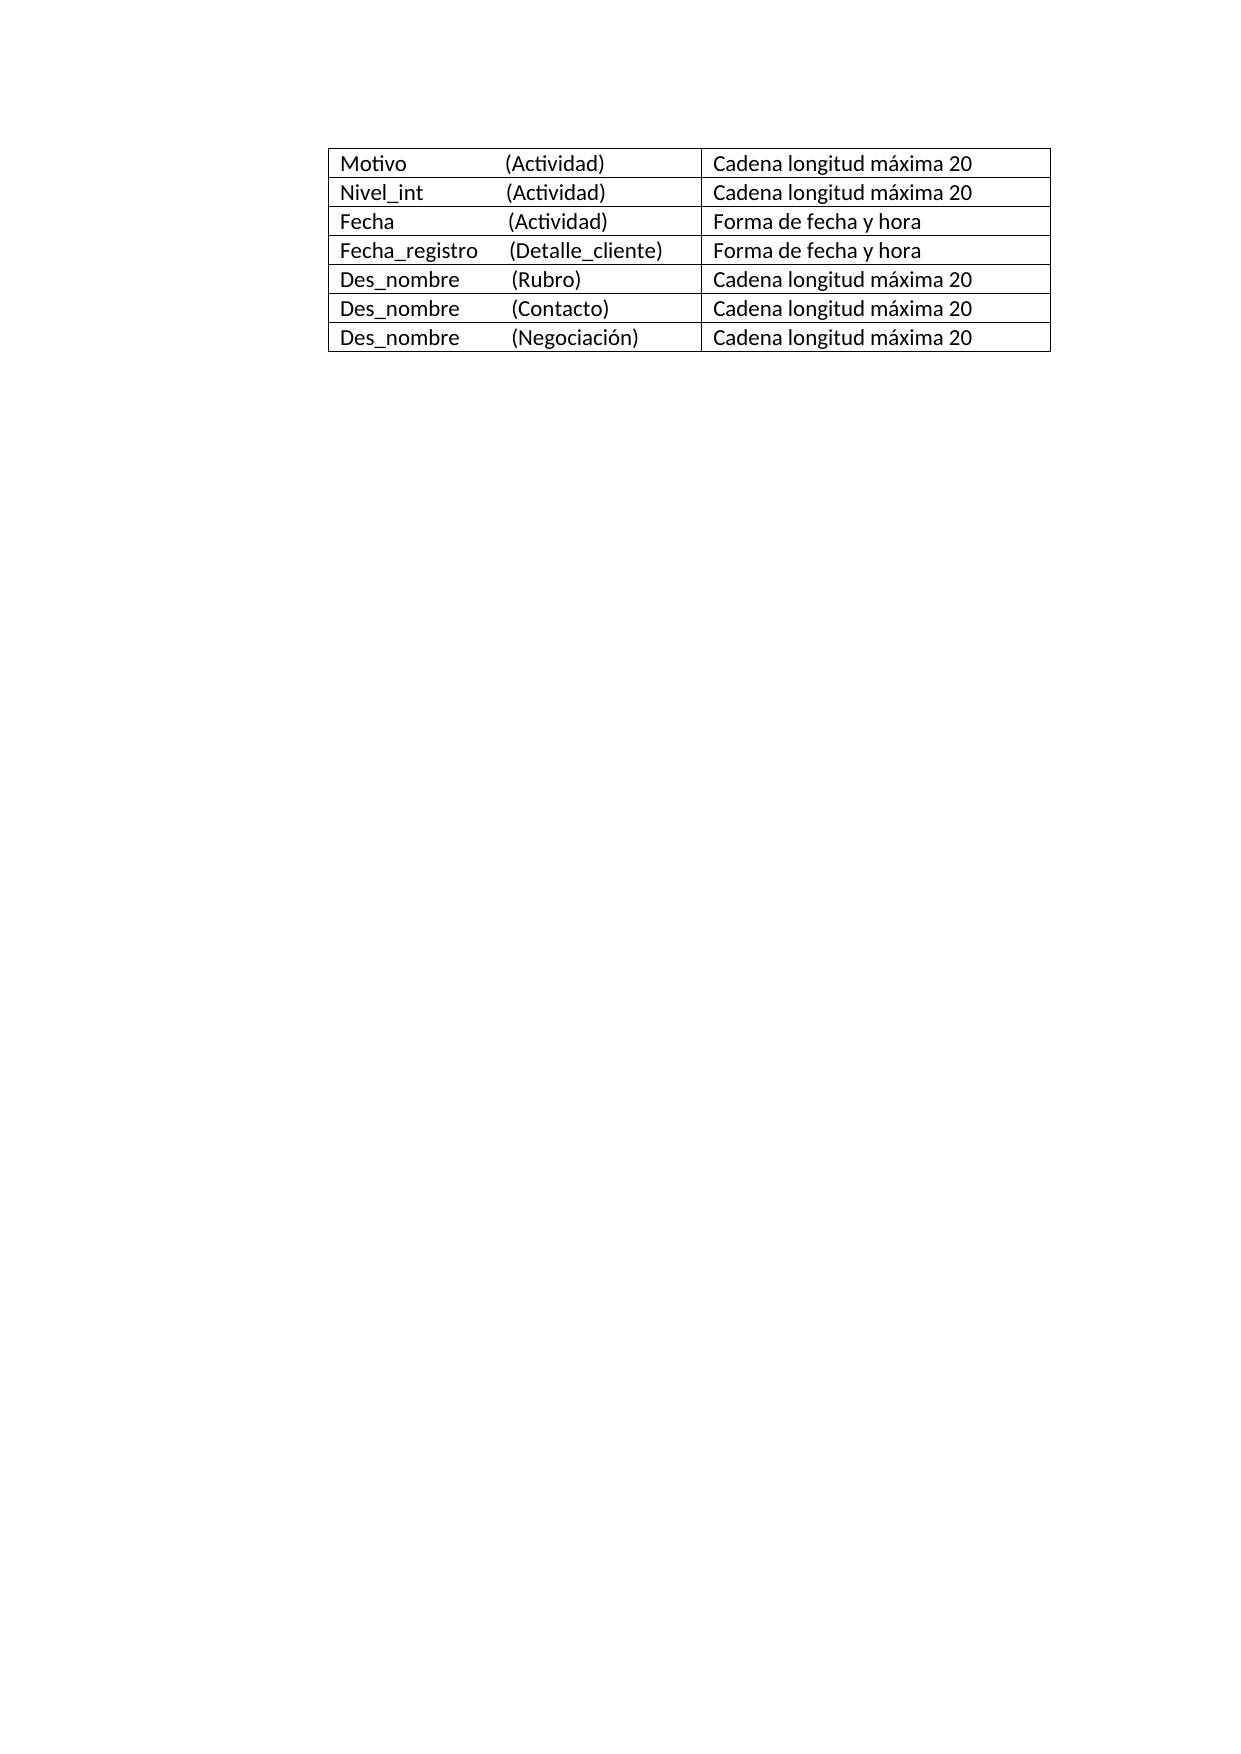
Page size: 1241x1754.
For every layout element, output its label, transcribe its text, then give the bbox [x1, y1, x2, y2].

table_cell Motivo (Actividad) [329, 149, 701, 177]
table_cell Des_nombre (Rubro) [329, 265, 701, 293]
table_cell Nivel_int (Actividad) [329, 178, 701, 206]
table_cell Cadena longitud máxima 20 [702, 265, 1050, 293]
table_cell Cadena longitud máxima 20 [702, 323, 1050, 351]
table_cell Fecha_registro (Detalle_cliente) [329, 236, 701, 264]
table_cell Des_nombre (Negociación) [329, 323, 701, 351]
table_cell Cadena longitud máxima 20 [702, 178, 1050, 206]
table_cell Cadena longitud máxima 20 [702, 149, 1050, 177]
table_cell Des_nombre (Contacto) [329, 294, 701, 322]
table_cell Fecha (Actividad) [329, 207, 701, 235]
table_cell Forma de fecha y hora [702, 207, 1050, 235]
table_cell Cadena longitud máxima 20 [702, 294, 1050, 322]
table_cell Forma de fecha y hora [702, 236, 1050, 264]
